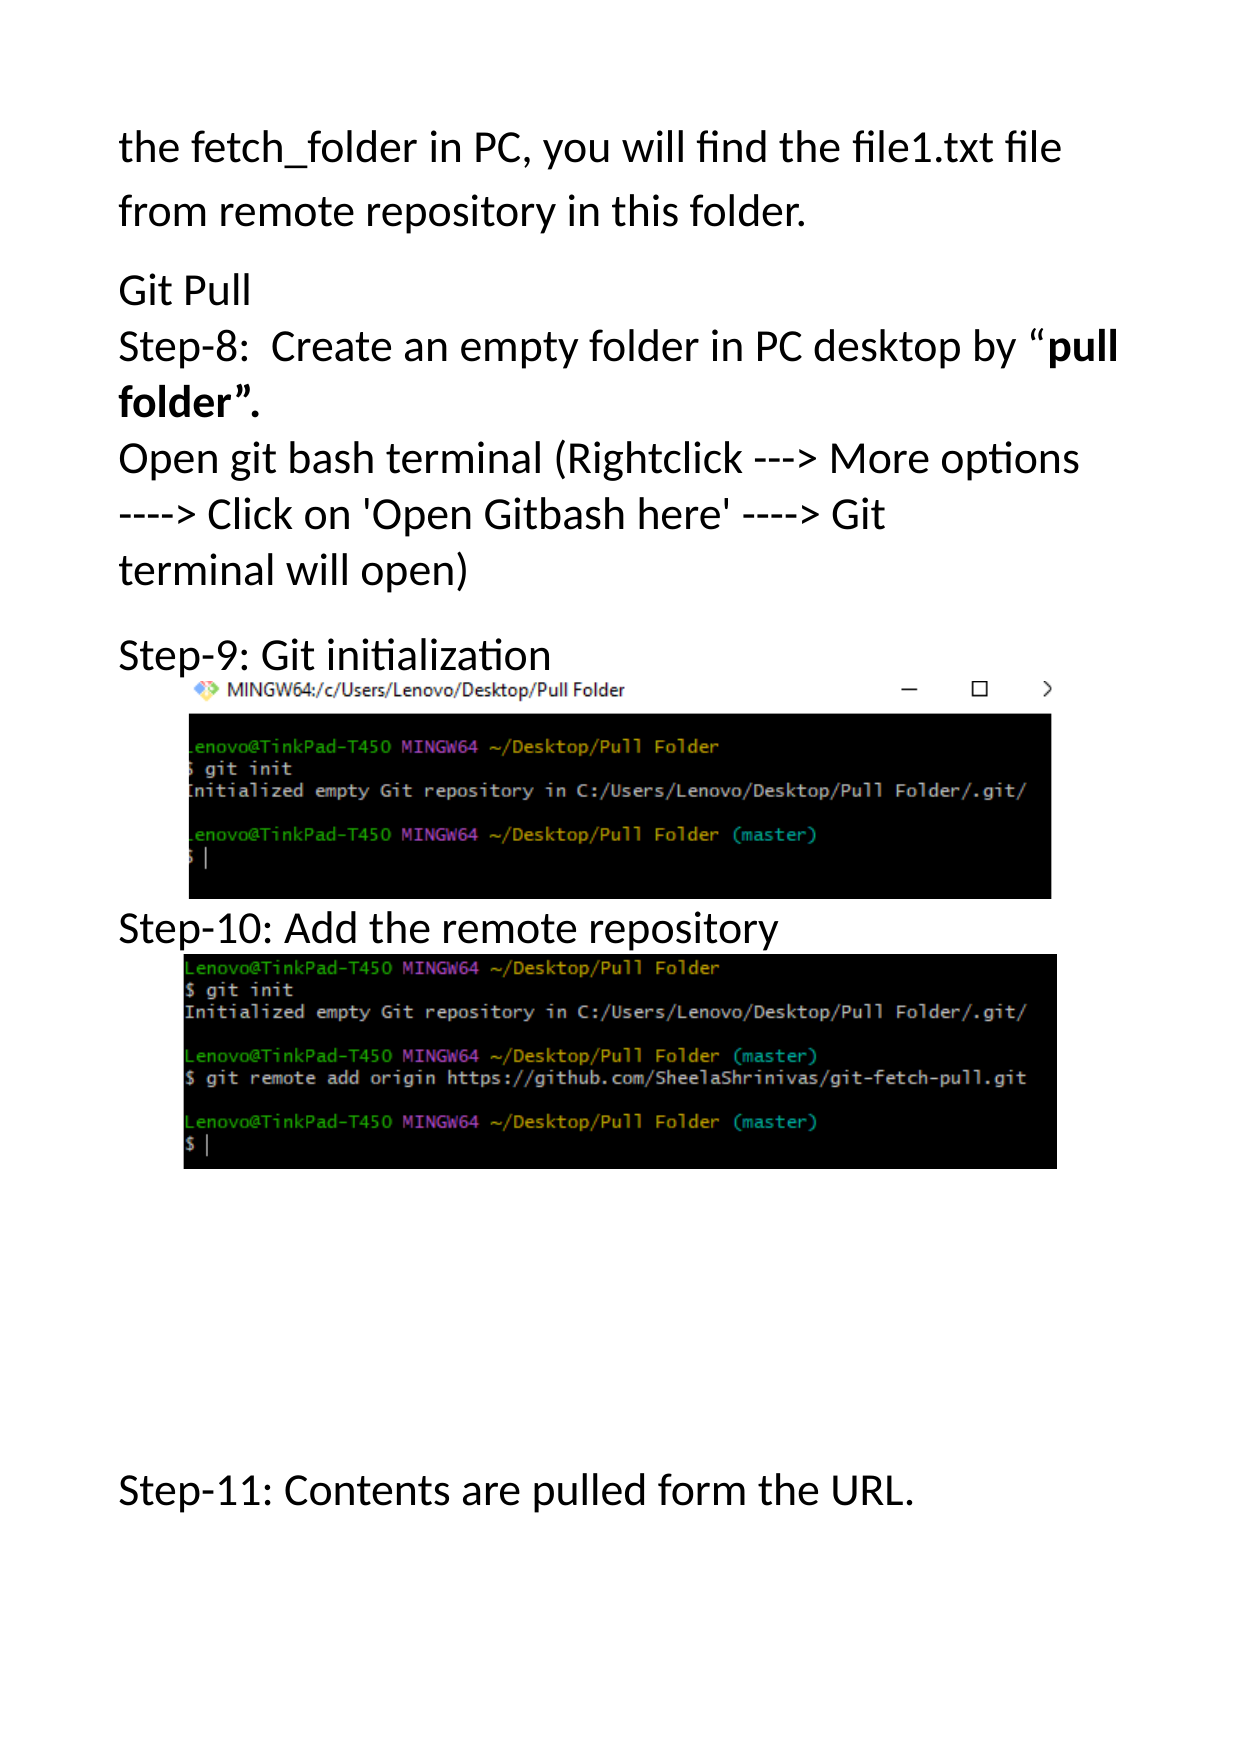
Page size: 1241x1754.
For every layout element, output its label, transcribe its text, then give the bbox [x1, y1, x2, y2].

text terminal will open) [118, 541, 1122, 597]
picture [188, 681, 1052, 899]
text Open git bash terminal (Rightclick ---> More options ----> Click on 'Open Gitbash here' ----> Git [118, 429, 1122, 541]
text Step-8: Create an empty folder in PC desktop by “pull folder”. [118, 317, 1122, 429]
picture [183, 954, 1057, 1169]
text Git Pull [118, 261, 1122, 317]
text Step-11: Contents are pulled form the URL. [118, 1461, 1122, 1517]
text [118, 118, 1122, 238]
text Step-9: Git initialization [118, 626, 1122, 682]
